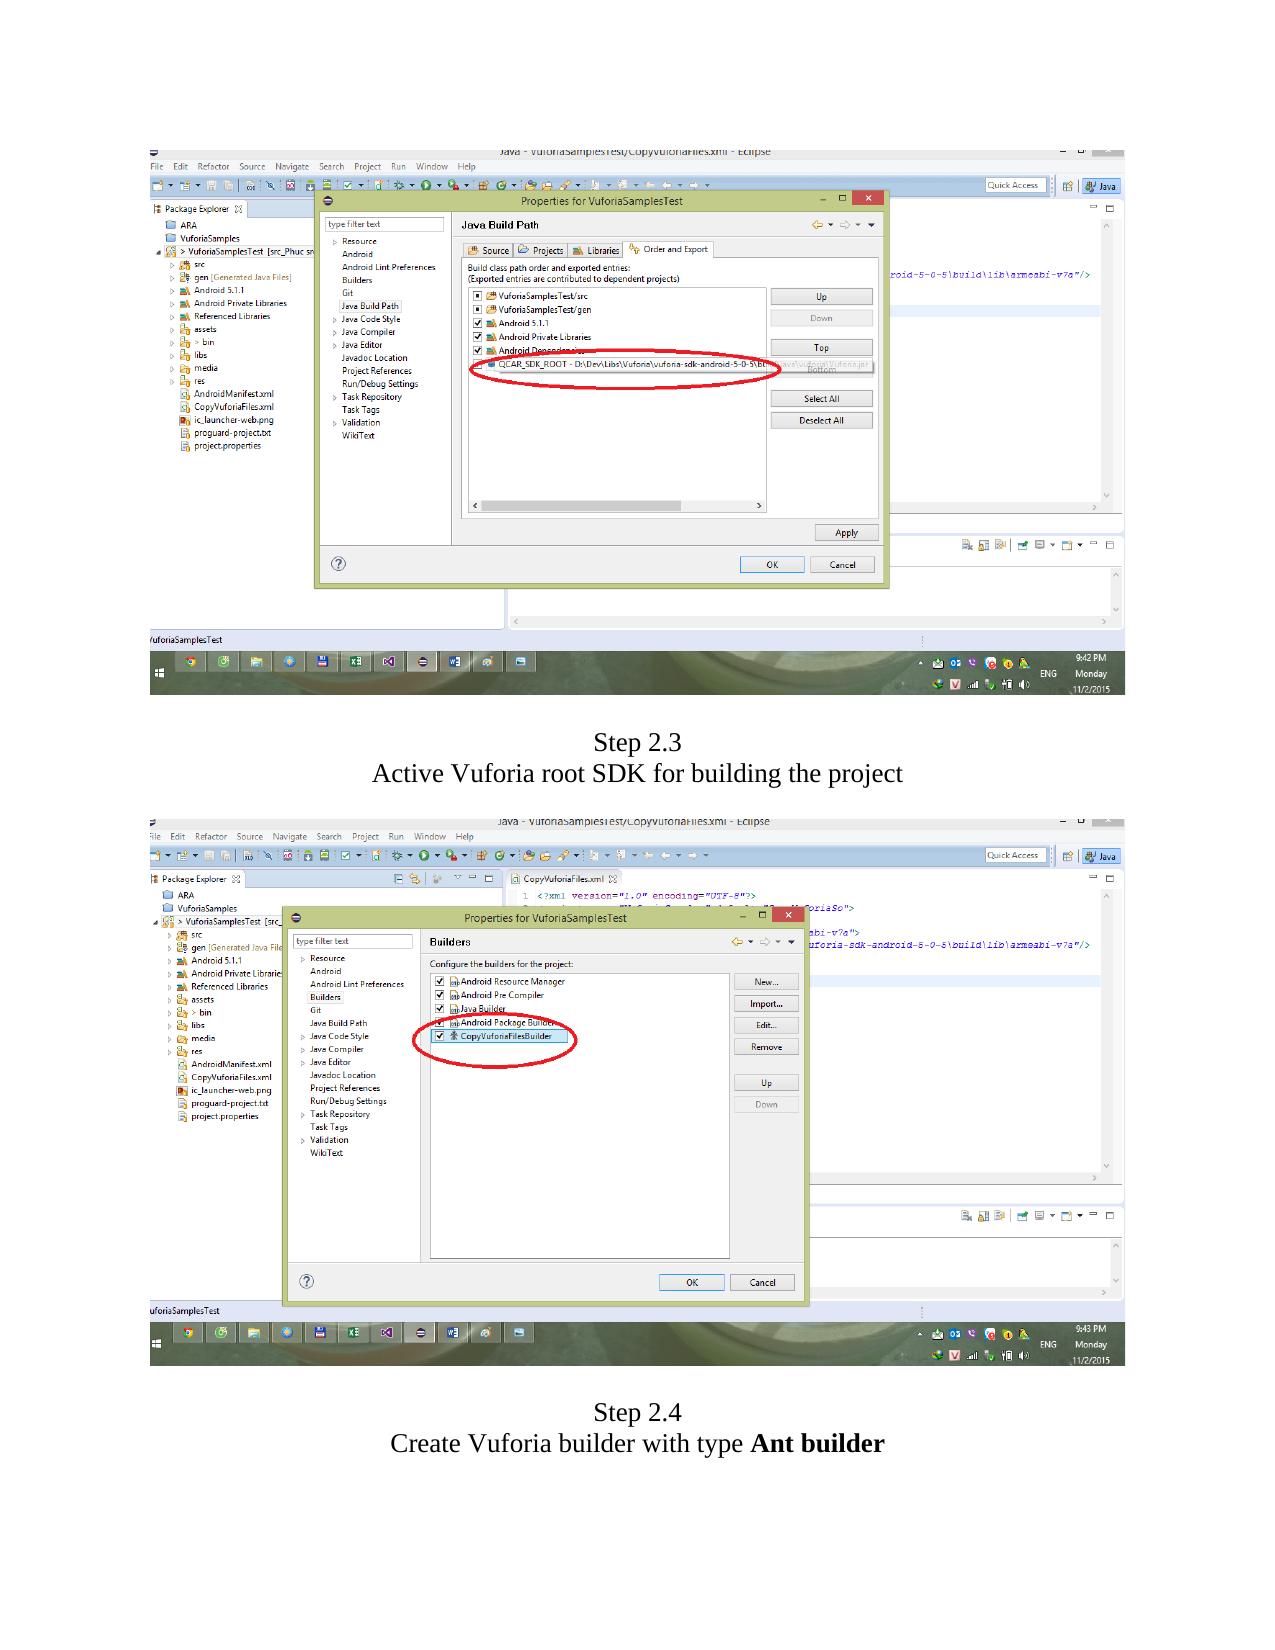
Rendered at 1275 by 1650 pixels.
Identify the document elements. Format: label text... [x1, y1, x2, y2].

picture [150, 150, 1125, 695]
text Step 2.3 [150, 726, 1125, 757]
picture [150, 819, 1125, 1366]
text Create Vuforia builder with type Ant builder [150, 1428, 1125, 1459]
text Active Vuforia root SDK for building the project [150, 757, 1125, 788]
text Step 2.4 [150, 1396, 1125, 1428]
